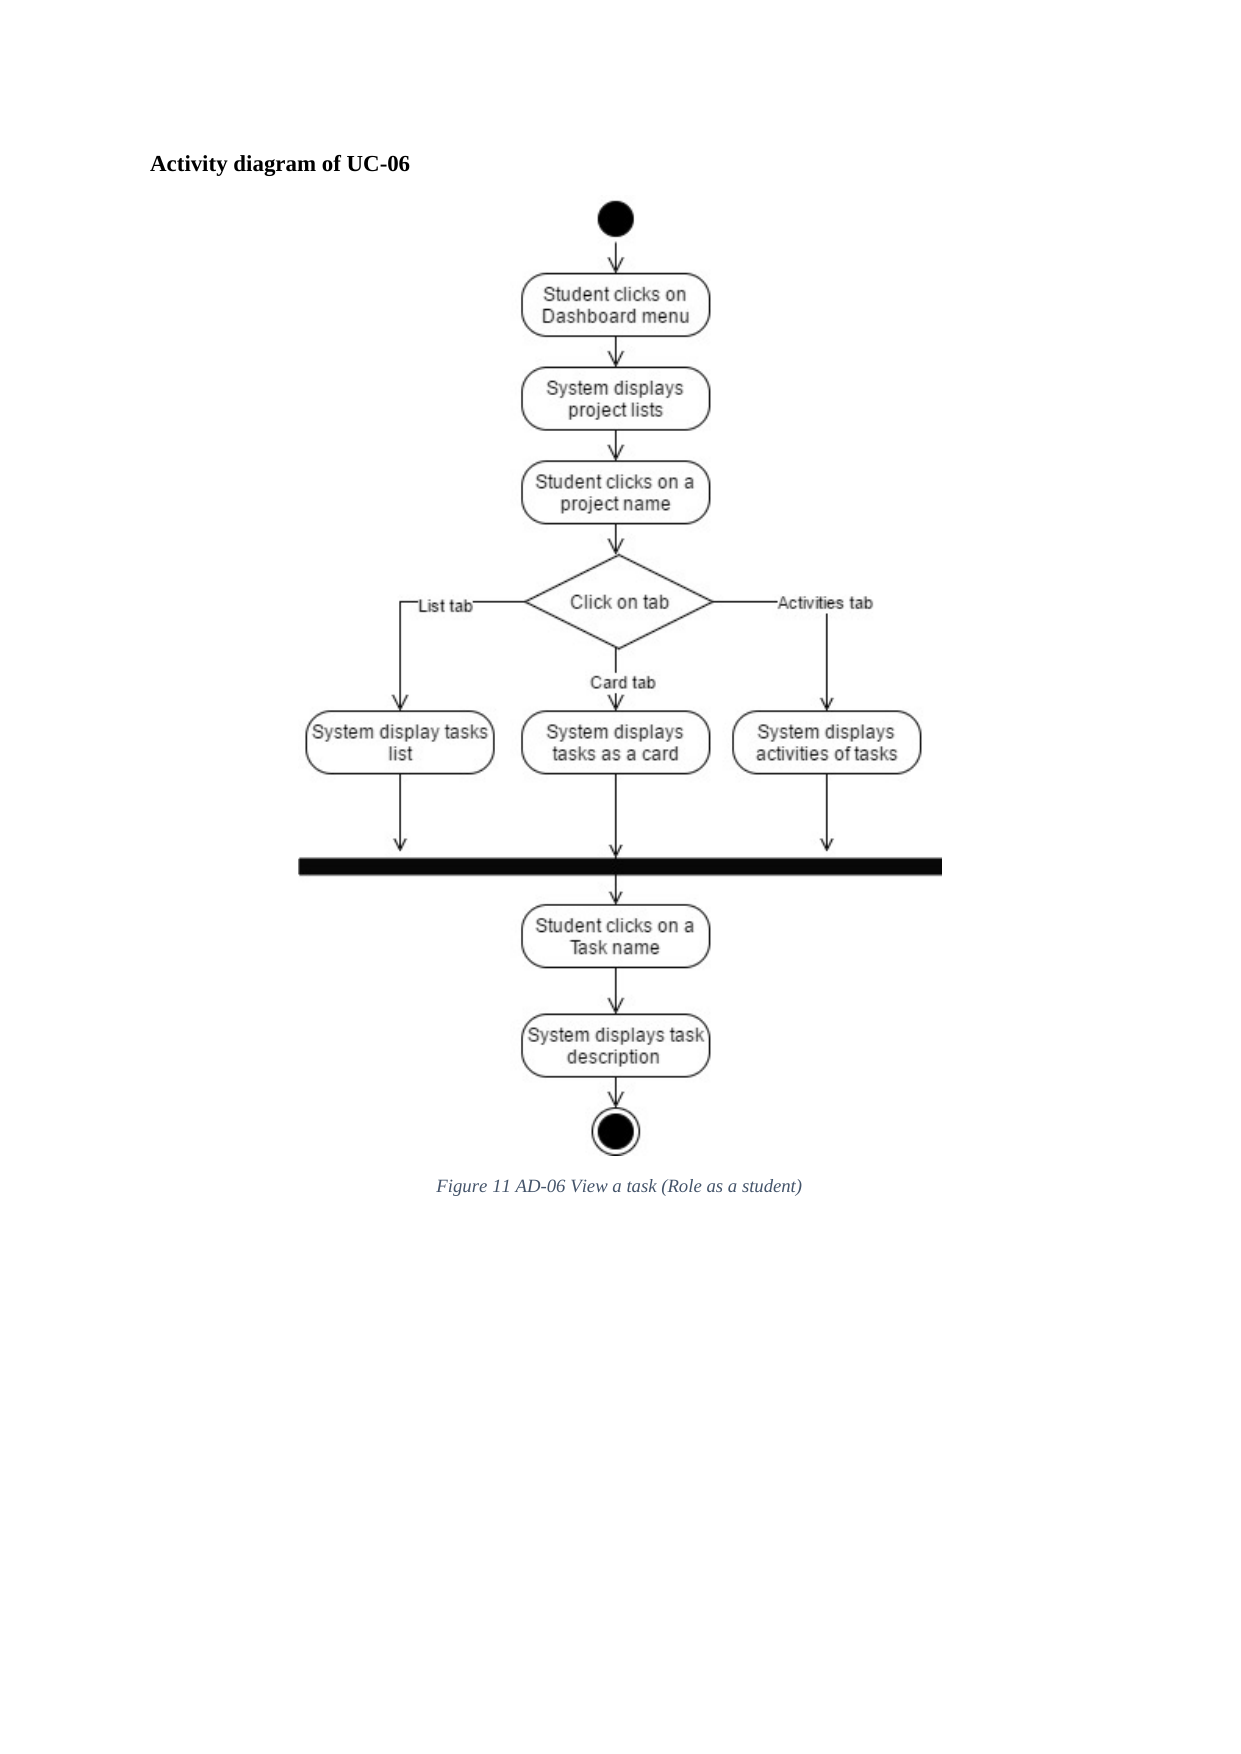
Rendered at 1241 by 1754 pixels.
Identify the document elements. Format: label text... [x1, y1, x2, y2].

text Figure 11 AD-06 View a task (Role as a student) [150, 1175, 1090, 1197]
text Activity diagram of UC-06 [150, 150, 1090, 176]
picture [298, 195, 942, 1156]
